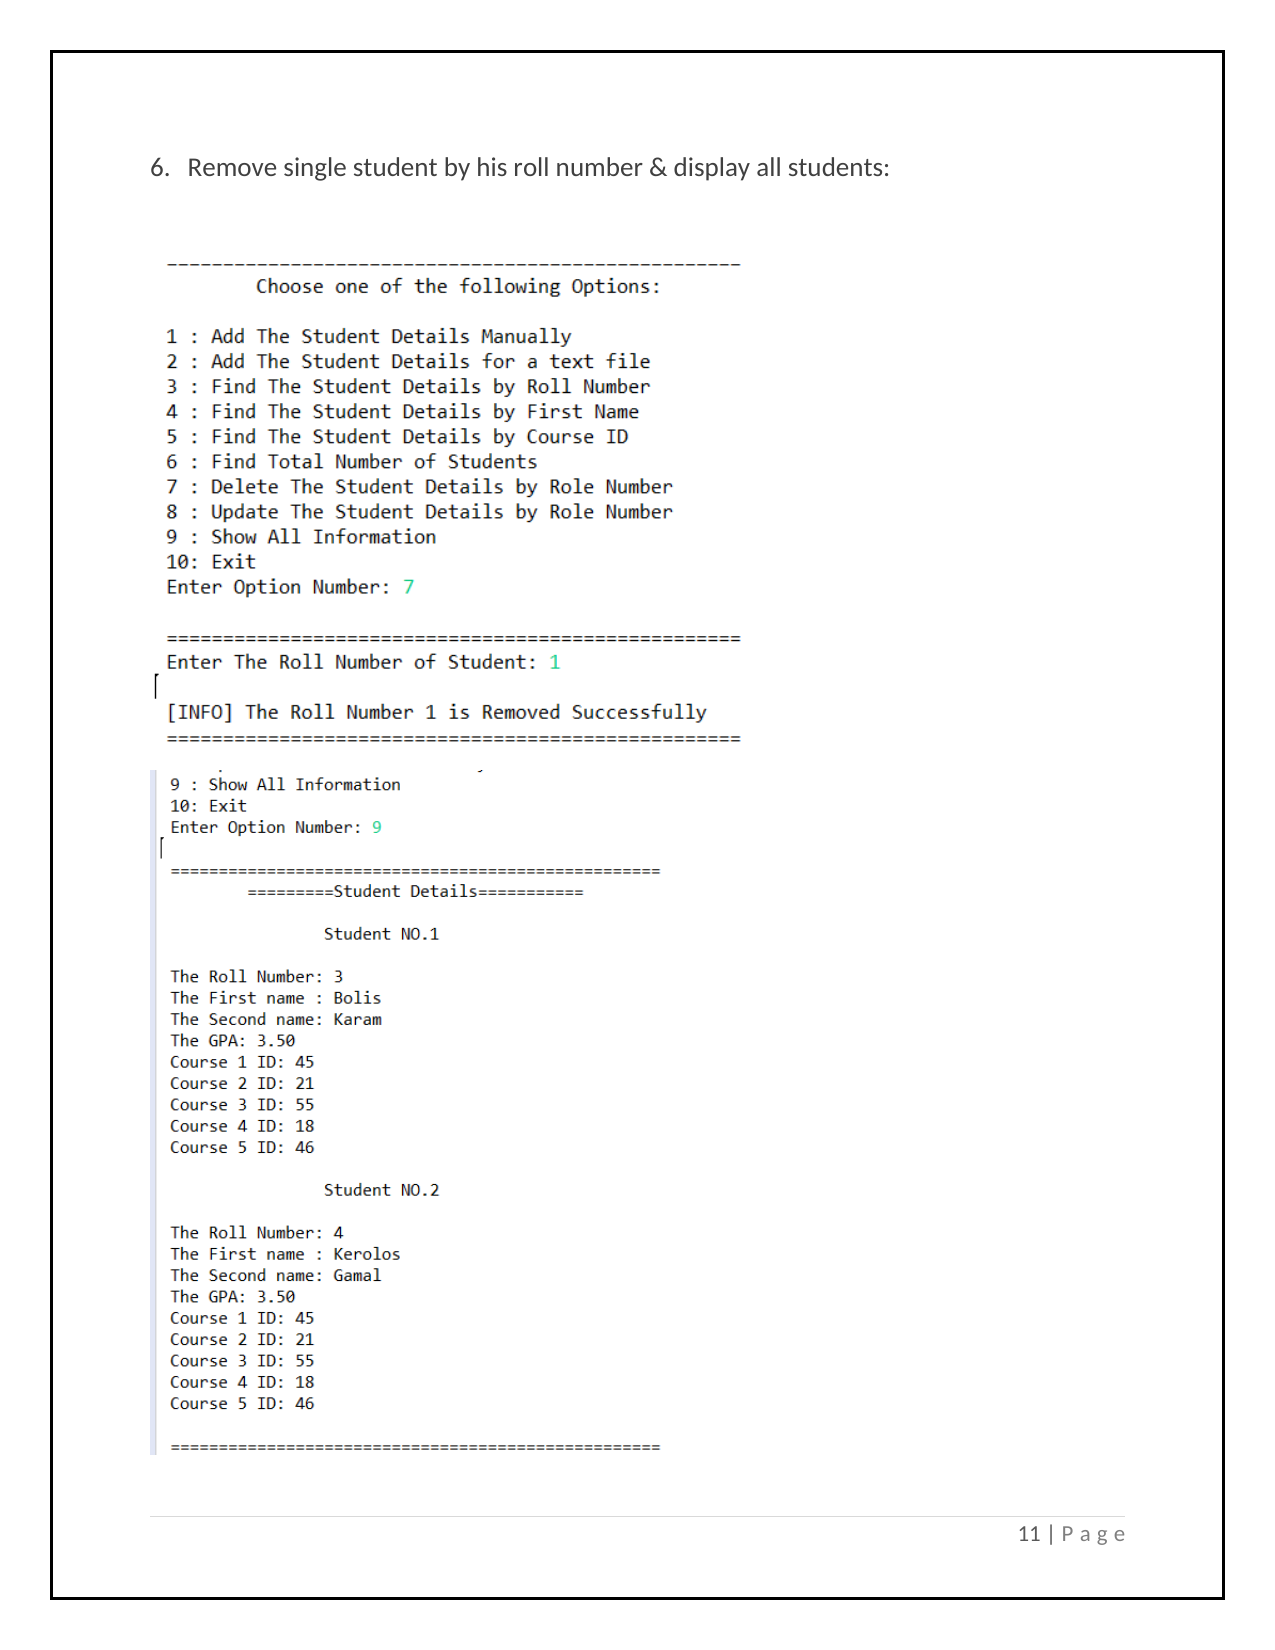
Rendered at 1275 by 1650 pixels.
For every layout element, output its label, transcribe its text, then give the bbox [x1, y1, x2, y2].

list Remove single student by his roll number & display all students: [150, 150, 1125, 183]
picture [150, 263, 765, 749]
picture [150, 770, 780, 1455]
